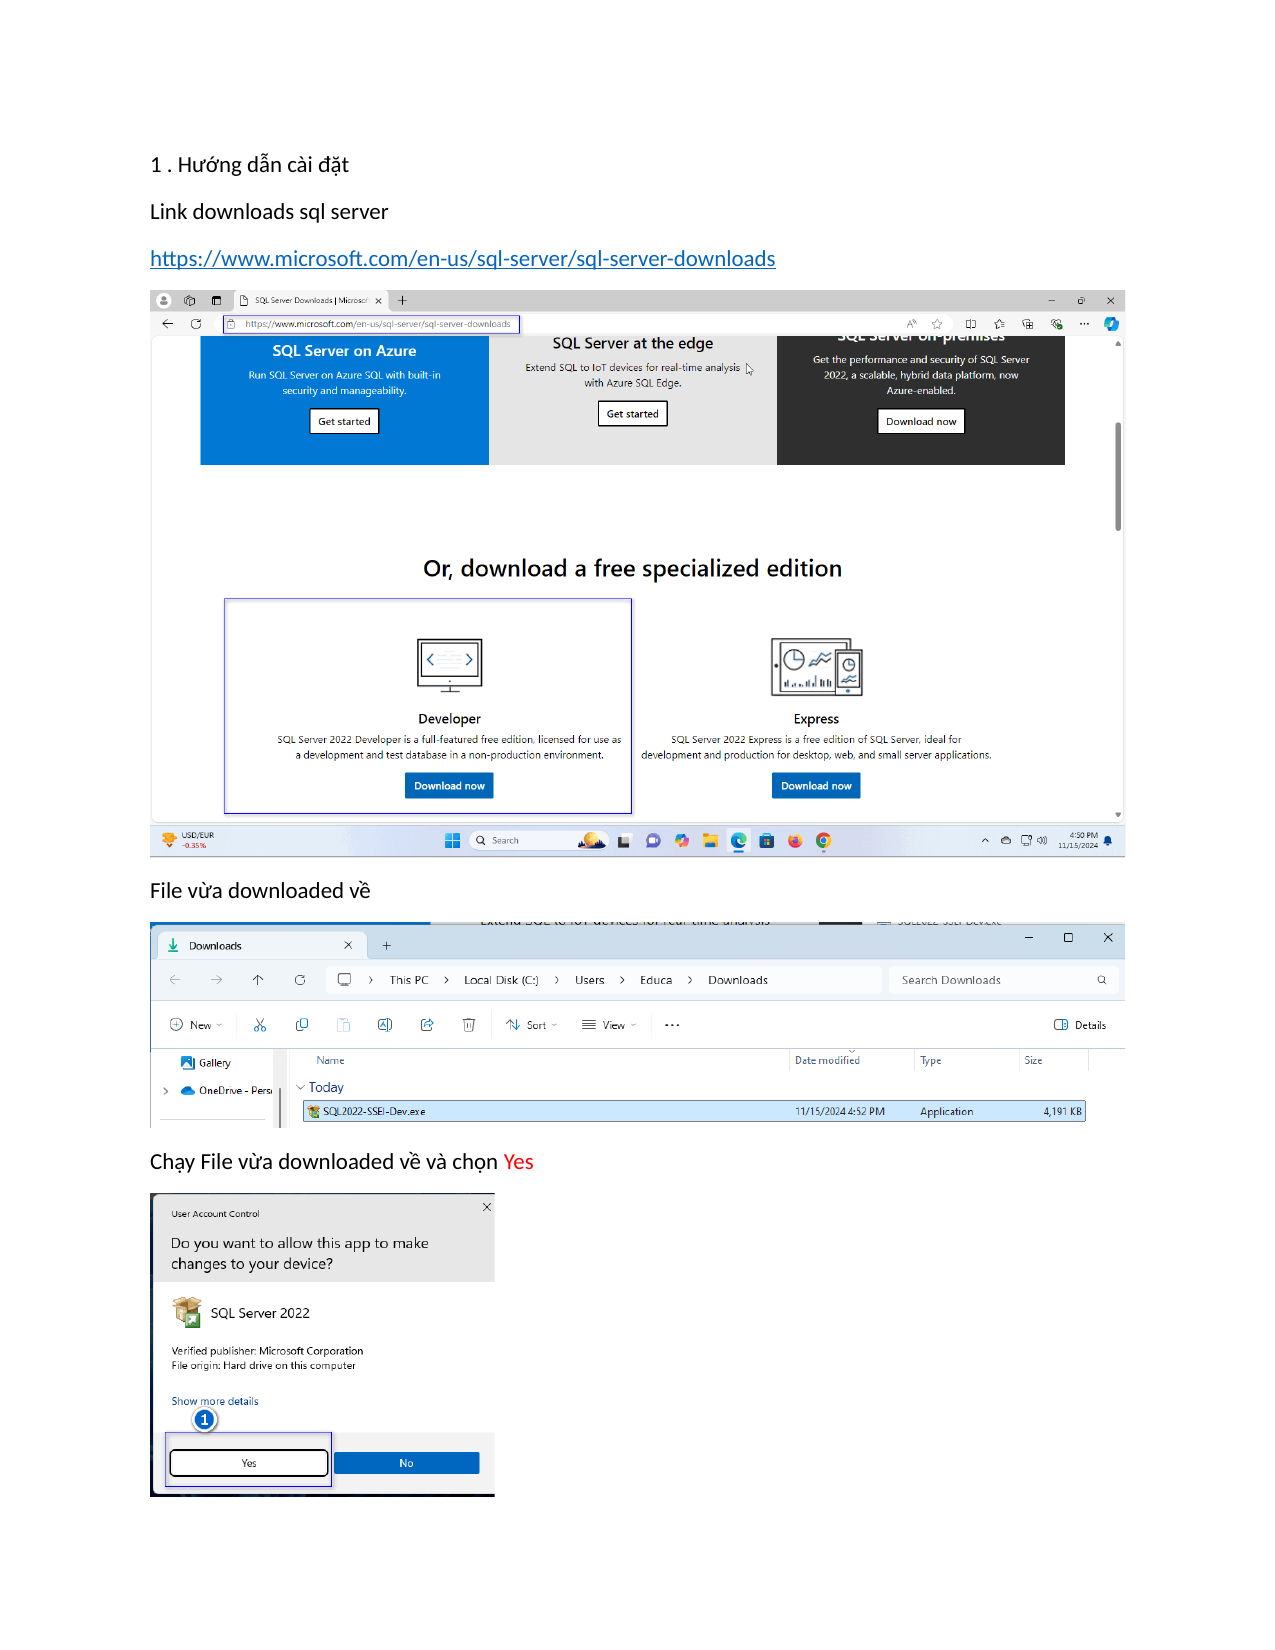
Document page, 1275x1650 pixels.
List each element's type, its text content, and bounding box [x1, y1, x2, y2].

text https://www.microsoft.com/en-us/sql-server/sql-server-downloads [150, 244, 1125, 272]
text Link downloads sql server [150, 197, 1125, 225]
picture [150, 922, 1125, 1128]
picture [150, 1193, 495, 1497]
picture [150, 290, 1125, 858]
text Chạy File vừa downloaded về và chọn Yes [150, 1147, 1125, 1175]
text File vừa downloaded về [150, 876, 1125, 904]
text 1 . Hướng dẫn cài đặt [150, 150, 1125, 178]
